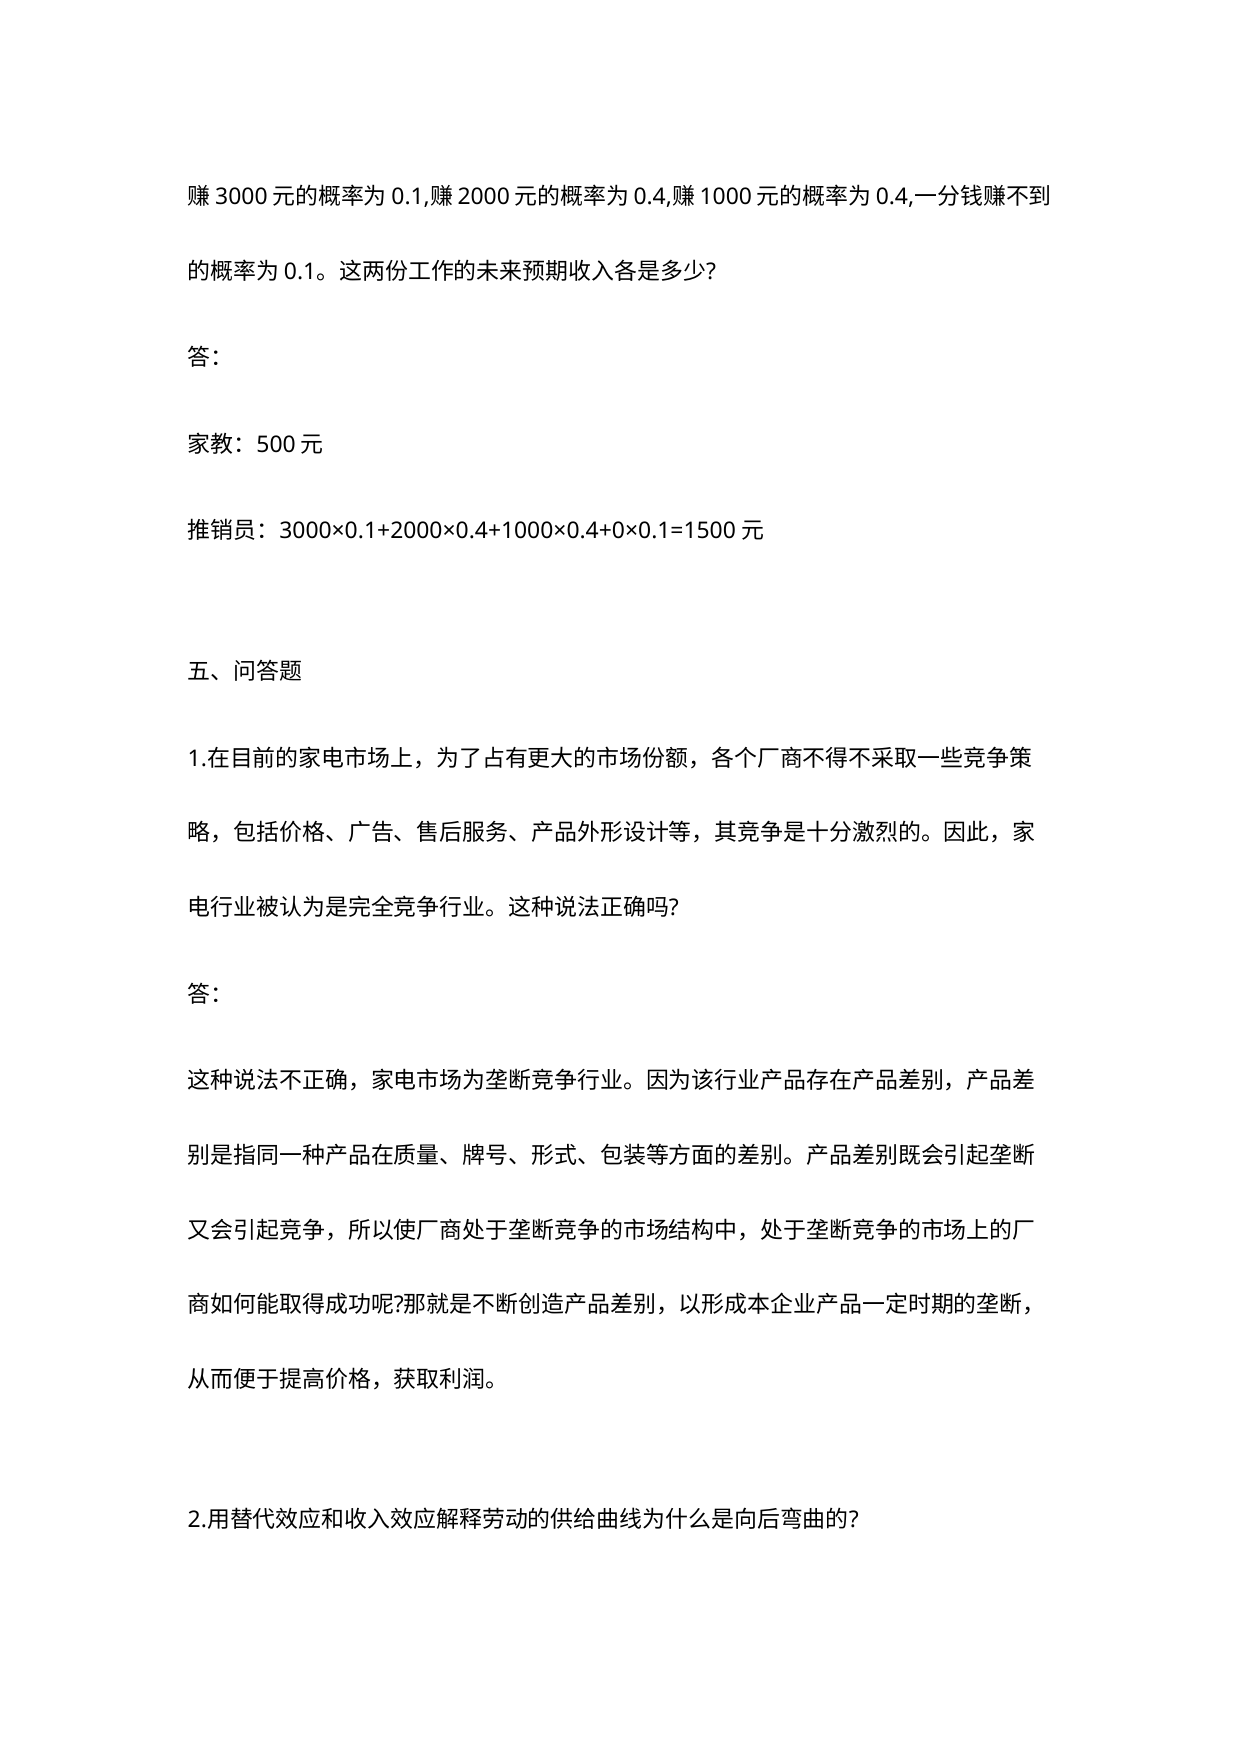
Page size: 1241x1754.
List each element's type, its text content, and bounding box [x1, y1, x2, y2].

text 家教：500元 [187, 410, 1053, 475]
text 1.在目前的家电市场上，为了占有更大的市场份额，各个厂商不得不采取一些竞争策略，包括价格、广告、售后服务、产品外形设计等，其竞争是十分激烈的。因此，家电行业被认为是完全竞争行业。这种说法正确吗? [187, 724, 1053, 938]
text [187, 162, 1053, 302]
text 这种说法不正确，家电市场为垄断竞争行业。因为该行业产品存在产品差别，产品差别是指同一种产品在质量、牌号、形式、包装等方面的差别。产品差别既会引起垄断又会引起竞争，所以使厂商处于垄断竞争的市场结构中，处于垄断竞争的市场上的厂商如何能取得成功呢?那就是不断创造产品差别，以形成本企业产品一定时期的垄断，从而便于提高价格，获取利润。 [187, 1046, 1053, 1410]
text 推销员：3000×0.1+2000×0.4+1000×0.4+0×0.1=1500元 [187, 497, 1053, 562]
text 答： [187, 960, 1053, 1025]
text 答： [187, 323, 1053, 388]
text 五、问答题 [187, 637, 1053, 702]
text 2.用替代效应和收入效应解释劳动的供给曲线为什么是向后弯曲的? [187, 1485, 1053, 1550]
